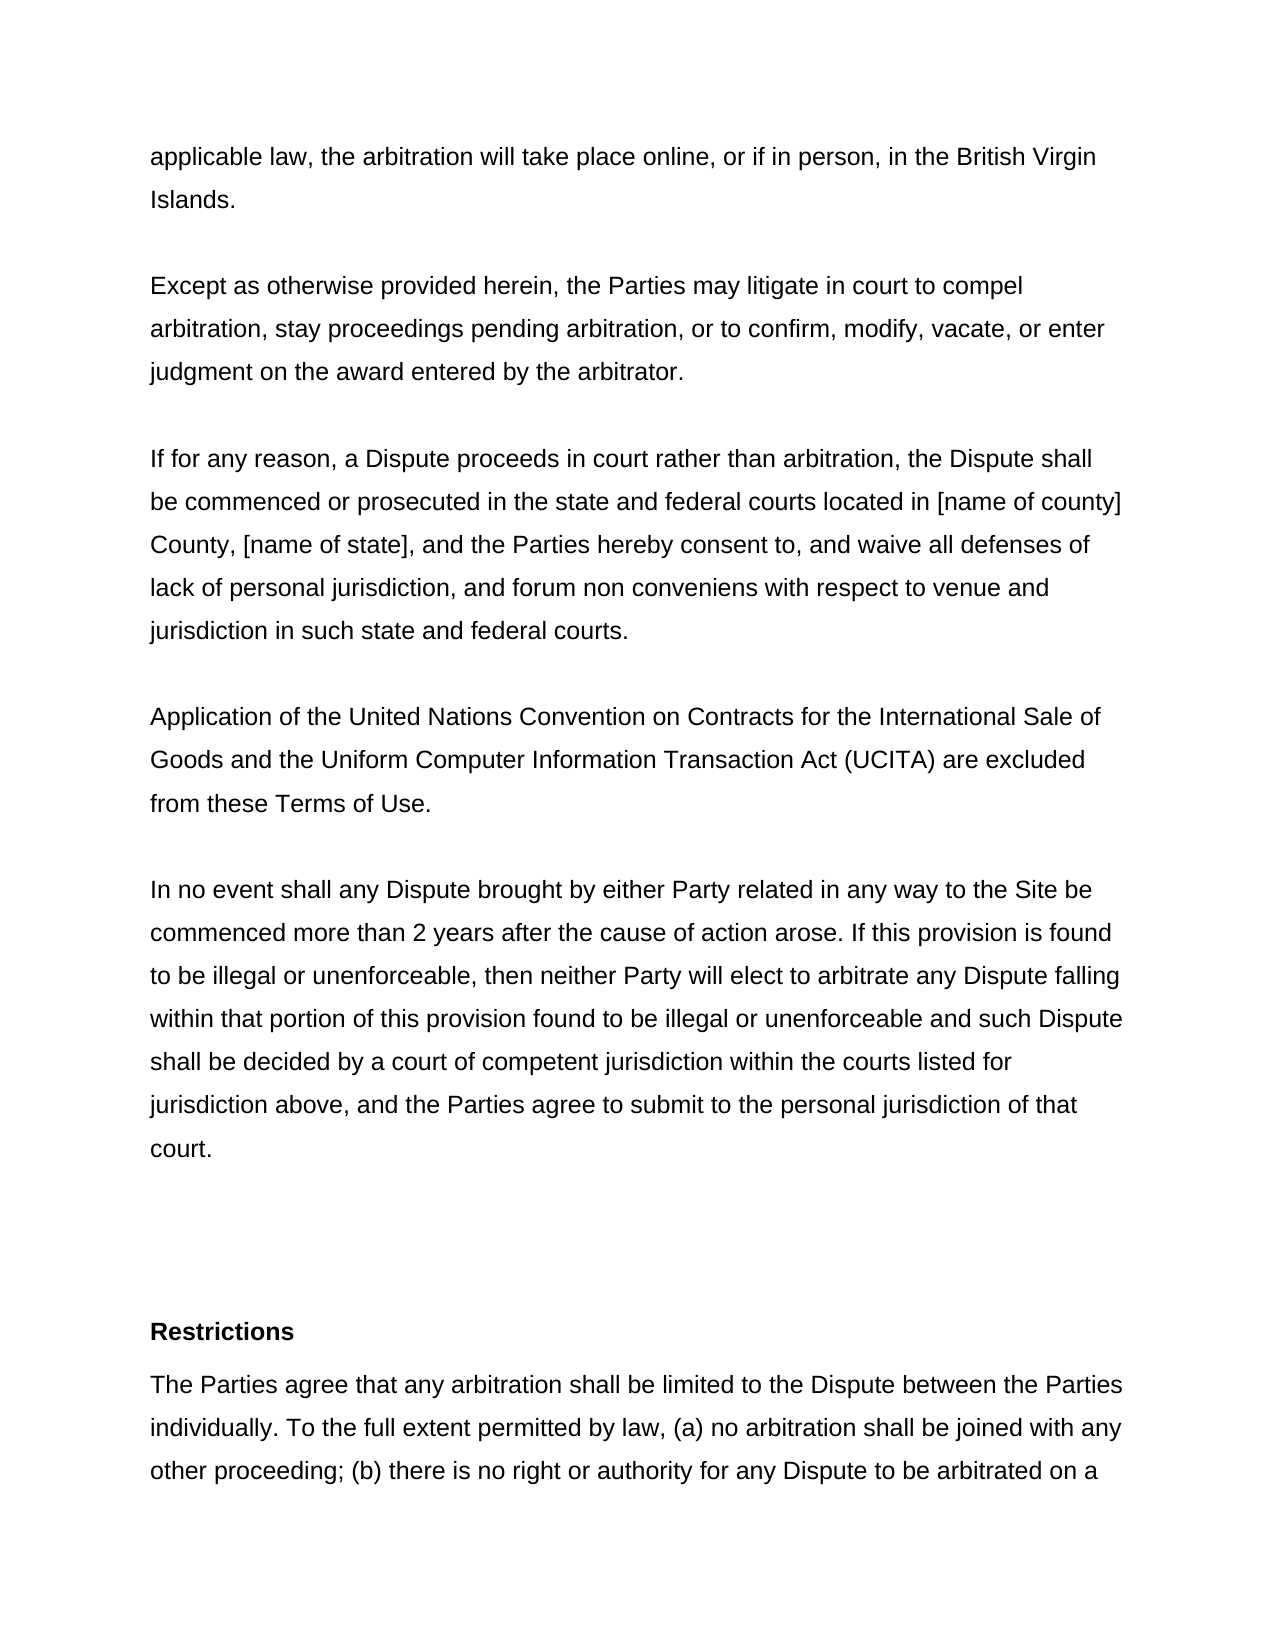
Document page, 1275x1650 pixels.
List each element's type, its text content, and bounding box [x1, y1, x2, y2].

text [150, 142, 1125, 214]
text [150, 1370, 1125, 1485]
text In no event shall any Dispute brought by either Party related in any way to the Site be commenced more than 2 years after the cause of action arose. If this provision is found to be illegal or unenforceable, then neither Party will elect to arbitrate any Dispute falling within that portion of this provision found to be illegal or unenforceable and such Dispute shall be decided by a court of competent jurisdiction within the courts listed for jurisdiction above, and the Parties agree to submit to the personal jurisdiction of that court. [150, 875, 1125, 1162]
text Except as otherwise provided herein, the Parties may litigate in court to compel arbitration, stay proceedings pending arbitration, or to confirm, modify, vacate, or enter judgment on the award entered by the arbitrator. [150, 271, 1125, 386]
subtitle Restrictions [150, 1317, 1125, 1345]
text If for any reason, a Dispute proceeds in court rather than arbitration, the Dispute shall be commenced or prosecuted in the state and federal courts located in [name of county] County, [name of state], and the Parties hereby consent to, and waive all defenses of lack of personal jurisdiction, and forum non conveniens with respect to venue and jurisdiction in such state and federal courts. [150, 444, 1125, 645]
text Application of the United Nations Convention on Contracts for the International Sale of Goods and the Uniform Computer Information Transaction Act (UCITA) are excluded from these Terms of Use. [150, 702, 1125, 817]
